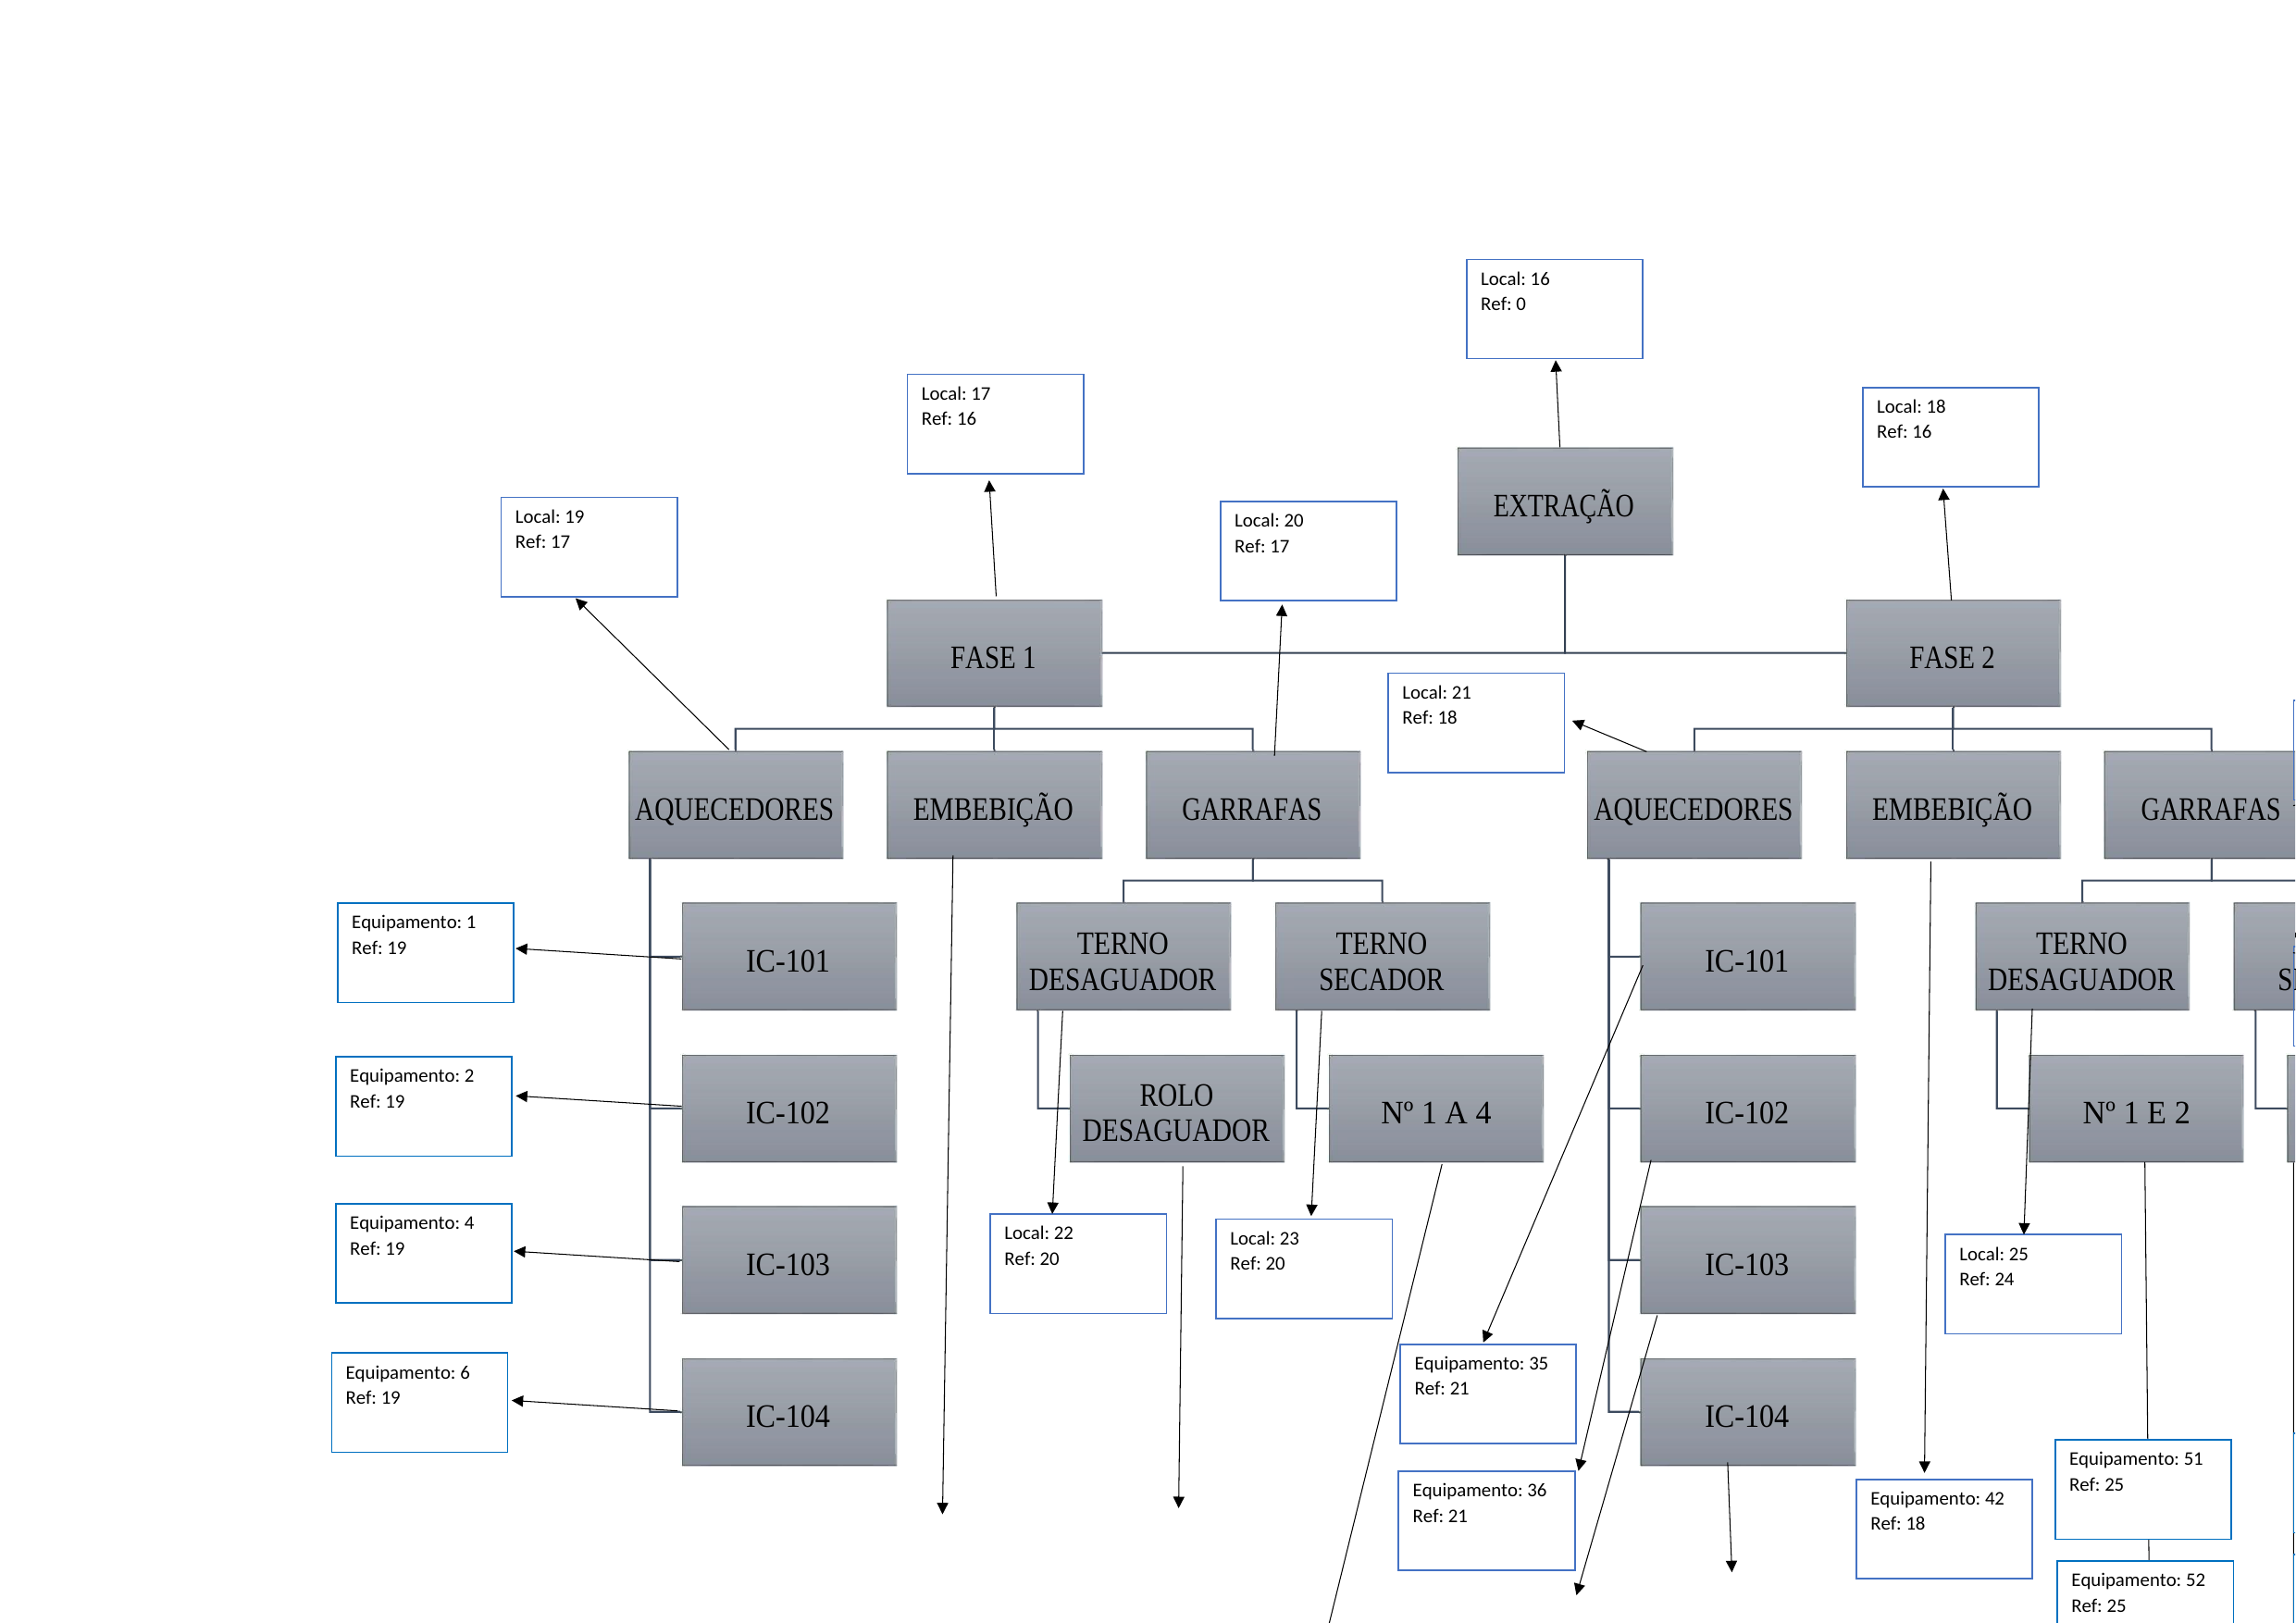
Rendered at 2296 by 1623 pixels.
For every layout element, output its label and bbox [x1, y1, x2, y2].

picture [1844, 598, 2062, 708]
picture [1273, 901, 1491, 1011]
picture [680, 1205, 898, 1315]
picture [1068, 1053, 1285, 1163]
picture [886, 598, 1103, 708]
picture [2232, 901, 2296, 1011]
picture [2103, 750, 2296, 860]
picture [1639, 1357, 1644, 1373]
picture [1639, 1205, 1856, 1315]
picture [627, 750, 844, 860]
picture [1456, 446, 1674, 556]
picture [1585, 750, 1803, 860]
picture [886, 750, 1103, 860]
picture [680, 1053, 898, 1163]
picture [1145, 750, 1361, 860]
picture [1639, 1053, 1856, 1163]
picture [2028, 1053, 2244, 1163]
picture [2286, 1053, 2296, 1163]
picture [1015, 901, 1232, 1011]
picture [1974, 901, 2191, 1011]
picture [680, 1357, 898, 1467]
picture [1639, 1357, 1856, 1467]
picture [1639, 901, 1856, 1011]
picture [680, 901, 898, 1011]
picture [1844, 750, 2062, 860]
picture [1327, 1053, 1545, 1163]
